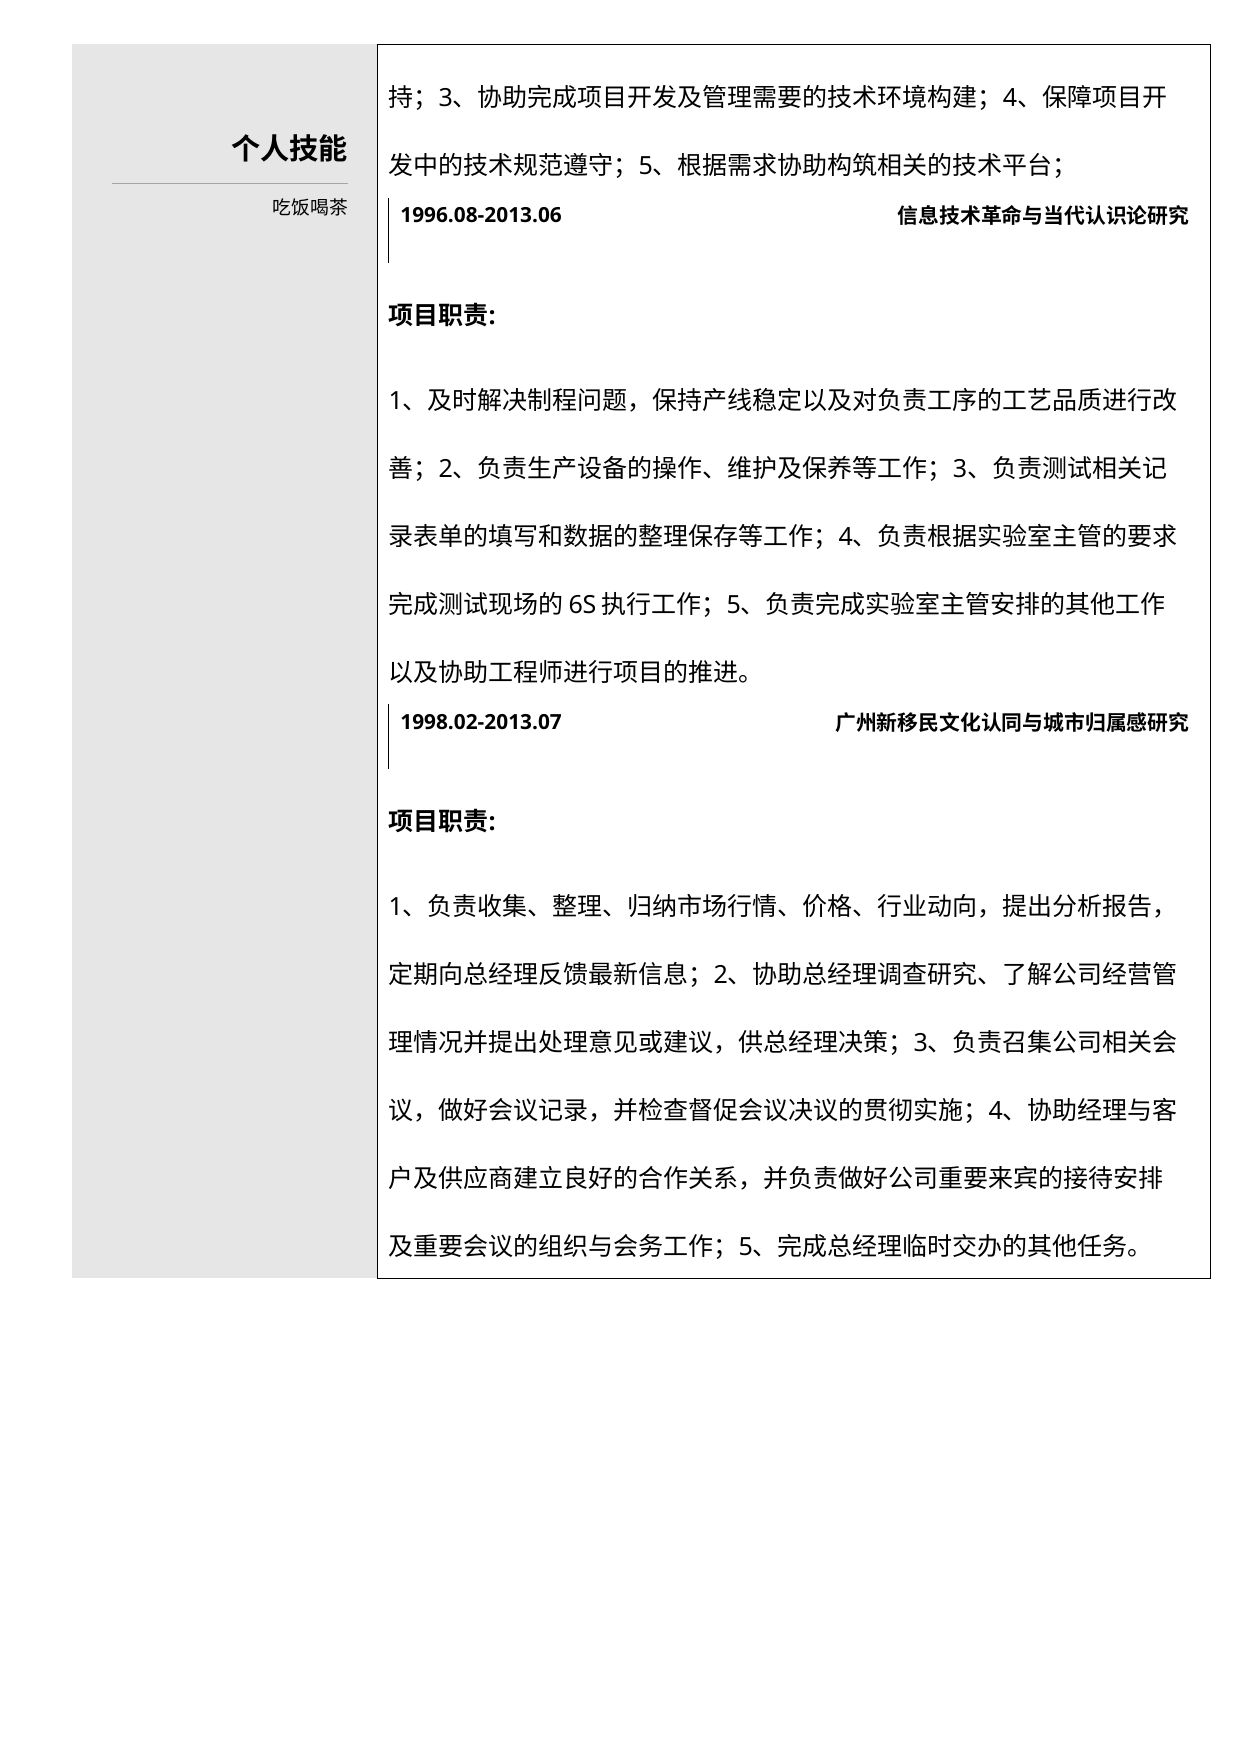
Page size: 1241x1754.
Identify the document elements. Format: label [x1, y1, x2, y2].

table_cell [72, 44, 377, 1278]
table_cell [378, 45, 1210, 1278]
